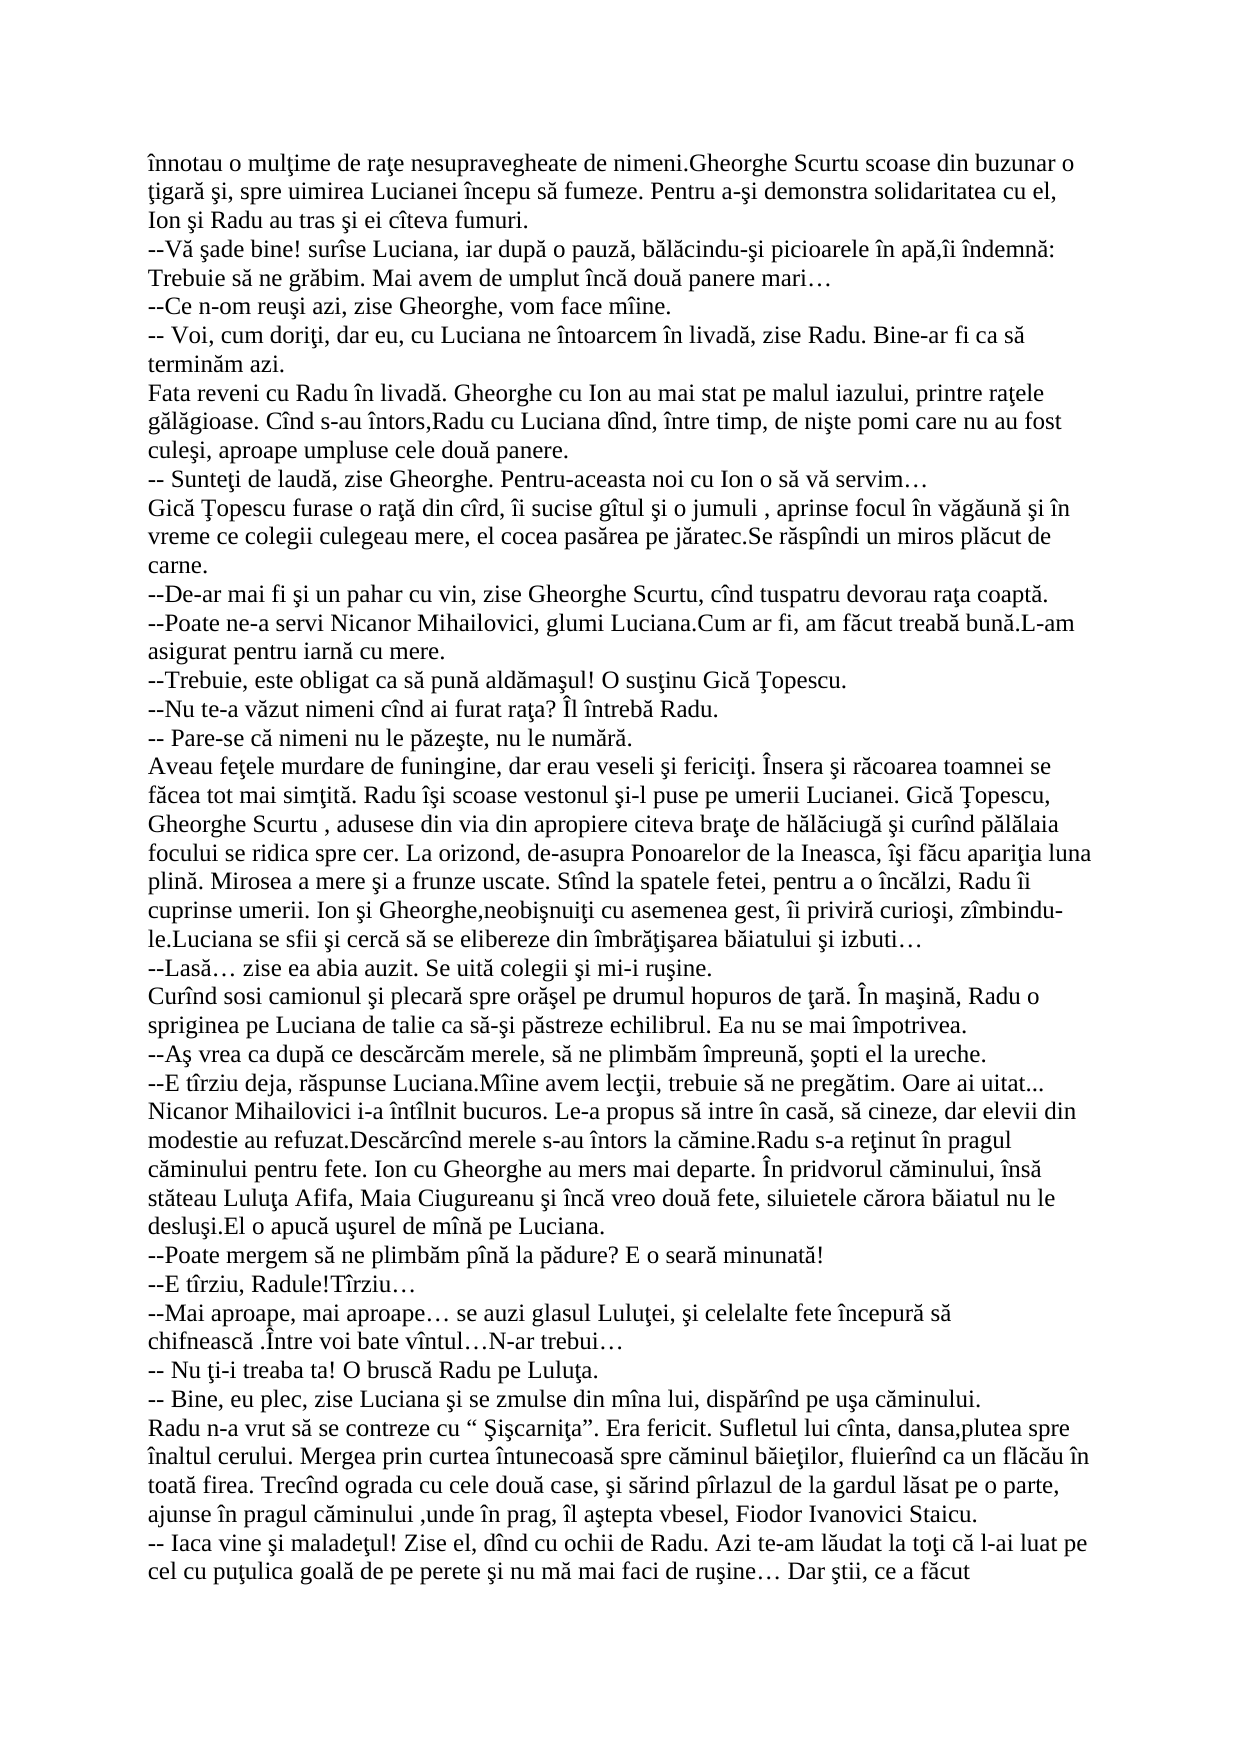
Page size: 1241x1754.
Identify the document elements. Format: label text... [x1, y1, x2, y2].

text Curînd sosi camionul şi plecară spre orăşel pe drumul hopuros de ţară. În maşină, Radu o spriginea pe Luciana de talie ca să-şi păstreze echilibrul. Ea nu se mai împotrivea. [148, 981, 1093, 1039]
text --Vă şade bine! surîse Luciana, iar după o pauză, bălăcindu-şi picioarele în apă,îi îndemnă: Trebuie să ne grăbim. Mai avem de umplut încă două panere mari… [148, 234, 1093, 291]
text -- Pare-se că nimeni nu le păzeşte, nu le numără. [148, 723, 1093, 751]
text -- Bine, eu plec, zise Luciana şi se zmulse din mîna lui, dispărînd pe uşa căminului. [148, 1384, 1093, 1413]
text Gică Ţopescu furase o raţă din cîrd, îi sucise gîtul şi o jumuli , aprinse focul în văgăună şi în vreme ce colegii culegeau mere, el cocea pasărea pe jăratec.Se răspîndi un miros plăcut de carne. [148, 493, 1093, 579]
text --Poate mergem să ne plimbăm pînă la pădure? E o seară minunată! [148, 1240, 1093, 1269]
text --Poate ne-a servi Nicanor Mihailovici, glumi Luciana.Cum ar fi, am făcut treabă bună.L-am asigurat pentru iarnă cu mere. [148, 608, 1093, 665]
text --Aş vrea ca după ce descărcăm merele, să ne plimbăm împreună, şopti el la ureche. [148, 1039, 1093, 1068]
text --Lasă… zise ea abia auzit. Se uită colegii şi mi-i ruşine. [148, 953, 1093, 981]
text Aveau feţele murdare de funingine, dar erau veseli şi fericiţi. Însera şi răcoarea toamnei se făcea tot mai simţită. Radu îşi scoase vestonul şi-l puse pe umerii Lucianei. Gică Ţopescu, Gheorghe Scurtu , adusese din via din apropiere citeva braţe de hălăciugă şi curînd pălălaia focului se ridica spre cer. La orizond, de-asupra Ponoarelor de la Ineasca, îşi făcu apariţia luna plină. Mirosea a mere şi a frunze uscate. Stînd la spatele fetei, pentru a o încălzi, Radu îi cuprinse umerii. Ion şi Gheorghe,neobişnuiţi cu asemenea gest, îi priviră curioşi, zîmbindu-le.Luciana se sfii şi cercă să se elibereze din îmbrăţişarea băiatului şi izbuti… [148, 751, 1093, 953]
text Nicanor Mihailovici i-a întîlnit bucuros. Le-a propus să intre în casă, să cineze, dar elevii din modestie au refuzat.Descărcînd merele s-au întors la cămine.Radu s-a reţinut în pragul căminului pentru fete. Ion cu Gheorghe au mers mai departe. În pridvorul căminului, însă stăteau Luluţa Afifa, Maia Ciugureanu şi încă vreo două fete, siluietele cărora băiatul nu le desluşi.El o apucă uşurel de mînă pe Luciana. [148, 1096, 1093, 1240]
text -- Sunteţi de laudă, zise Gheorghe. Pentru-aceasta noi cu Ion o să vă servim… [148, 464, 1093, 493]
text --E tîrziu, Radule!Tîrziu… [148, 1269, 1093, 1298]
text Fata reveni cu Radu în livadă. Gheorghe cu Ion au mai stat pe malul iazului, printre raţele gălăgioase. Cînd s-au întors,Radu cu Luciana dînd, între timp, de nişte pomi care nu au fost culeşi, aproape umpluse cele două panere. [148, 378, 1093, 464]
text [148, 148, 1093, 234]
text --E tîrziu deja, răspunse Luciana.Mîine avem lecţii, trebuie să ne pregătim. Oare ai uitat... [148, 1068, 1093, 1096]
text --Mai aproape, mai aproape… se auzi glasul Luluţei, şi celelalte fete începură să chifnească .Între voi bate vîntul…N-ar trebui… [148, 1298, 1093, 1355]
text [148, 1528, 1093, 1585]
text Radu n-a vrut să se contreze cu “ Şişcarniţa”. Era fericit. Sufletul lui cînta, dansa,plutea spre înaltul cerului. Mergea prin curtea întunecoasă spre căminul băieţilor, fluierînd ca un flăcău în toată firea. Trecînd ograda cu cele două case, şi sărind pîrlazul de la gardul lăsat pe o parte, ajunse în pragul căminului ,unde în prag, îl aştepta vbesel, Fiodor Ivanovici Staicu. [148, 1413, 1093, 1528]
text -- Voi, cum doriţi, dar eu, cu Luciana ne întoarcem în livadă, zise Radu. Bine-ar fi ca să terminăm azi. [148, 320, 1093, 378]
text --Trebuie, este obligat ca să pună aldămaşul! O susţinu Gică Ţopescu. [148, 665, 1093, 694]
text --Nu te-a văzut nimeni cînd ai furat raţa? Îl întrebă Radu. [148, 694, 1093, 723]
text --Ce n-om reuşi azi, zise Gheorghe, vom face mîine. [148, 291, 1093, 320]
text -- Nu ţi-i treaba ta! O bruscă Radu pe Luluţa. [148, 1355, 1093, 1384]
text --De-ar mai fi şi un pahar cu vin, zise Gheorghe Scurtu, cînd tuspatru devorau raţa coaptă. [148, 579, 1093, 608]
